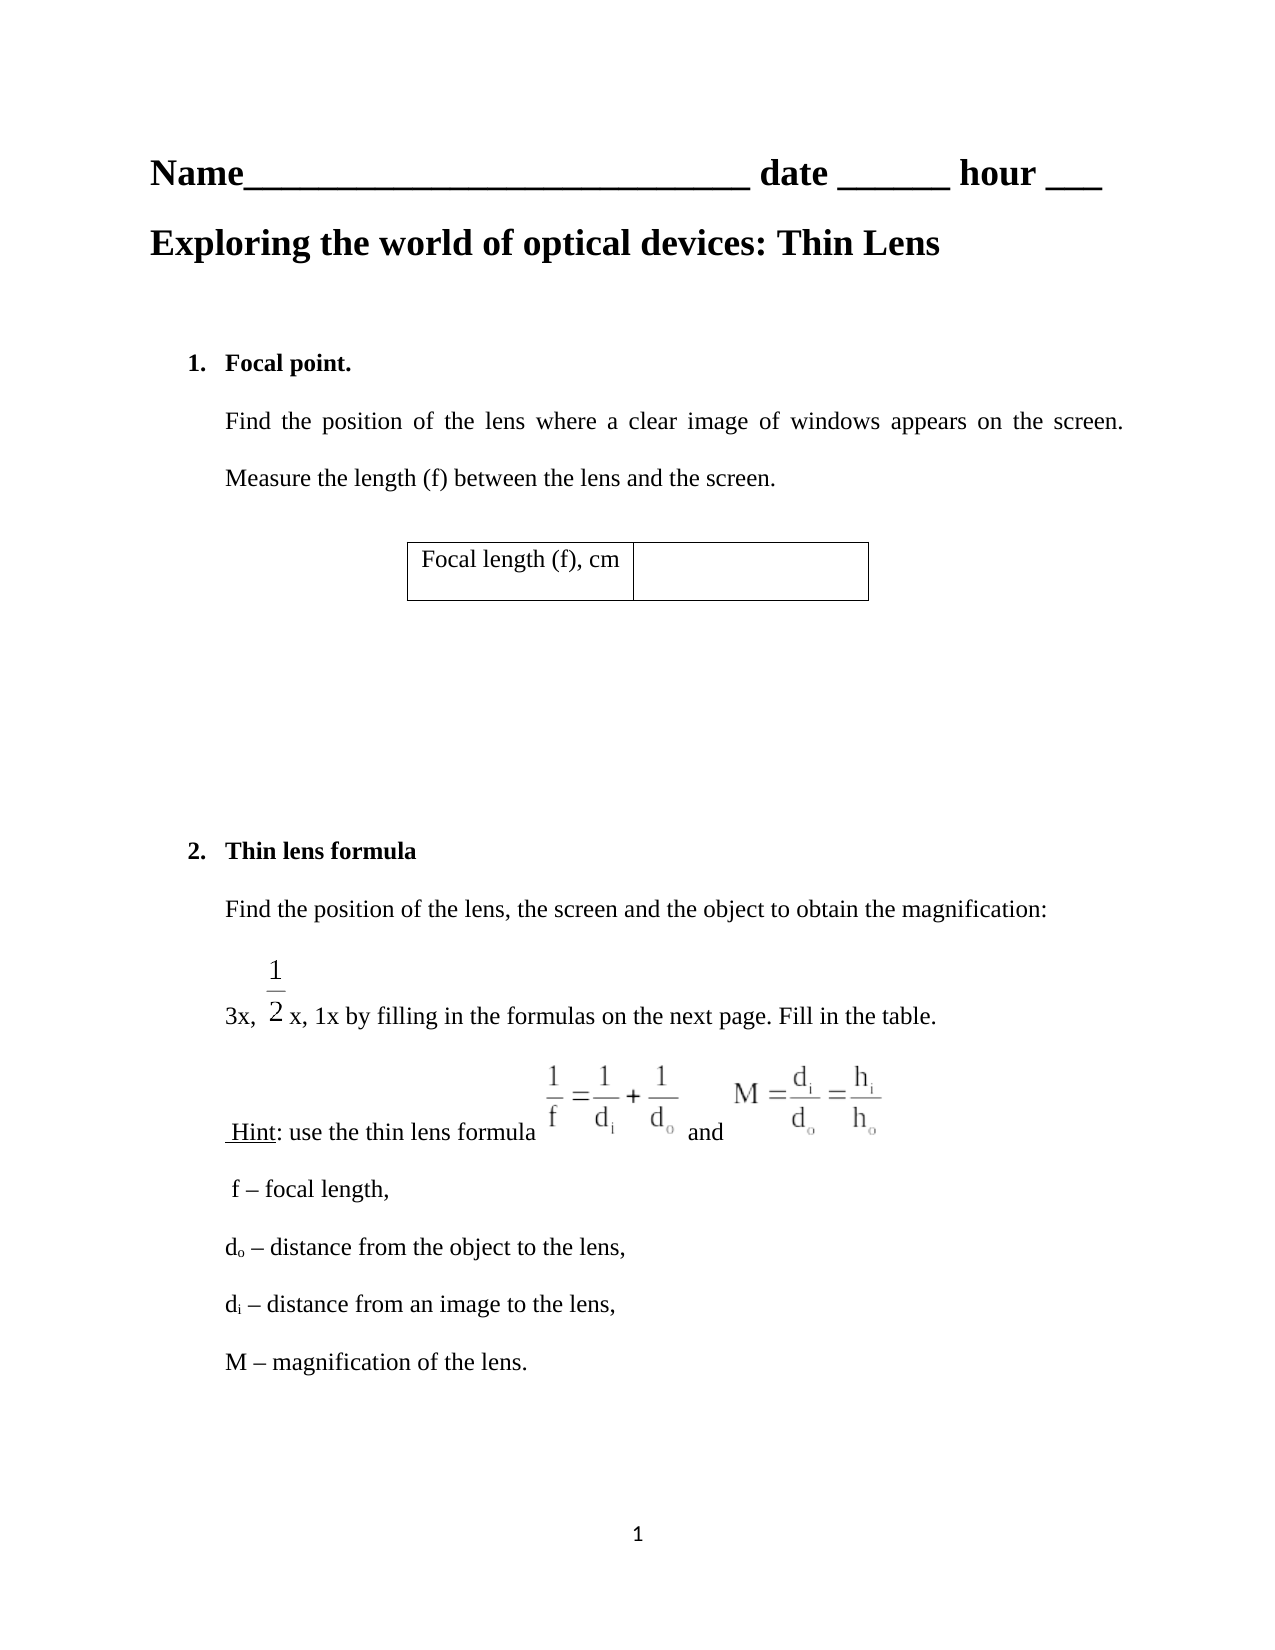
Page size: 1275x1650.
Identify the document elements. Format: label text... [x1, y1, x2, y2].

list 3x, x, 1x by filling in the formulas on the next page. Fill in the table. [225, 951, 1125, 1030]
list Find the position of the lens where a clear image of windows appears on the screen. Measure the length (f) between the lens and the screen. [225, 406, 1125, 492]
table_header [634, 543, 868, 600]
list di – distance from an image to the lens, [225, 1289, 1125, 1318]
list Thin lens formula [187, 836, 1125, 865]
list f – focal length, [225, 1174, 1125, 1203]
table_header Focal length (f), cm [408, 543, 633, 600]
list M – magnification of the lens. [225, 1347, 1125, 1375]
list do – distance from the object to the lens, [225, 1232, 1125, 1260]
list Hint: use the thin lens formula and [225, 1059, 1125, 1145]
list Focal point. [187, 348, 1125, 377]
list Find the position of the lens, the screen and the object to obtain the magnification: [225, 894, 1125, 922]
text Exploring the world of optical devices: Thin Lens [150, 220, 1125, 263]
text Name___________________________ date ______ hour ___ [150, 150, 1125, 193]
